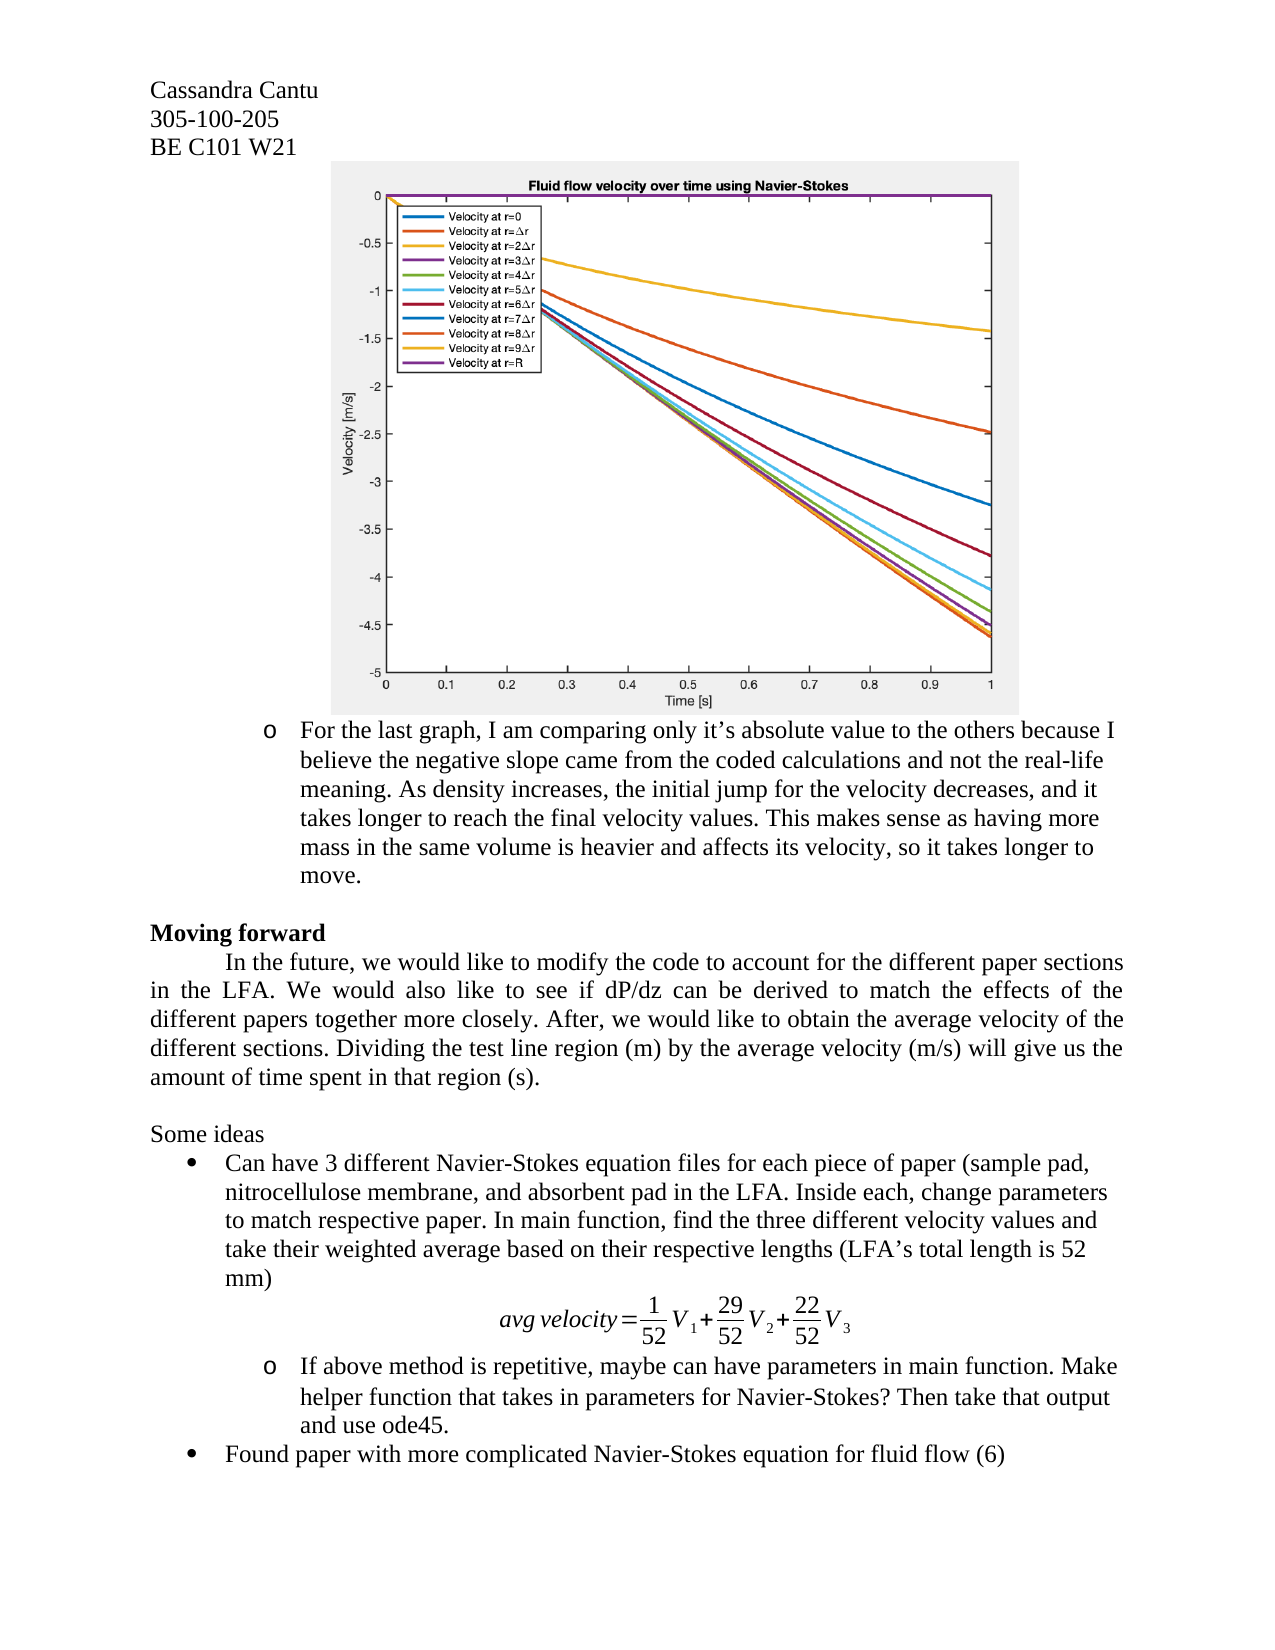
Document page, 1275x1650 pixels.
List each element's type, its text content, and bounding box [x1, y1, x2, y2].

list If above method is repetitive, maybe can have parameters in main function. Make helper function that takes in parameters for Navier-Stokes? Then take that output and use ode45. [262, 1351, 1125, 1439]
list For the last graph, I am comparing only it’s absolute value to the others because I believe the negative slope came from the coded calculations and not the real-life meaning. As density increases, the initial jump for the velocity decreases, and it takes longer to reach the final velocity values. This makes sense as having more mass in the same volume is heavier and affects its velocity, so it takes longer to move. [262, 715, 1125, 889]
text Some ideas [150, 1119, 1125, 1148]
text In the future, we would like to modify the code to account for the different paper sections in the LFA. We would also like to see if dP/dz can be derived to match the effects of the different papers together more closely. After, we would like to obtain the average velocity of the different sections. Dividing the test line region (m) by the average velocity (m/s) will give us the amount of time spent in that region (s). [150, 947, 1125, 1091]
picture [330, 161, 1020, 715]
text Moving forward [150, 918, 1125, 947]
list Found paper with more complicated Navier-Stokes equation for fluid flow (6) [187, 1439, 1125, 1468]
list Can have 3 different Navier-Stokes equation files for each piece of paper (sample pad, nitrocellulose membrane, and absorbent pad in the LFA. Inside each, change parameters to match respective paper. In main function, find the three different velocity values and take their weighted average based on their respective lengths (LFA’s total length is 52 mm) [187, 1148, 1125, 1292]
